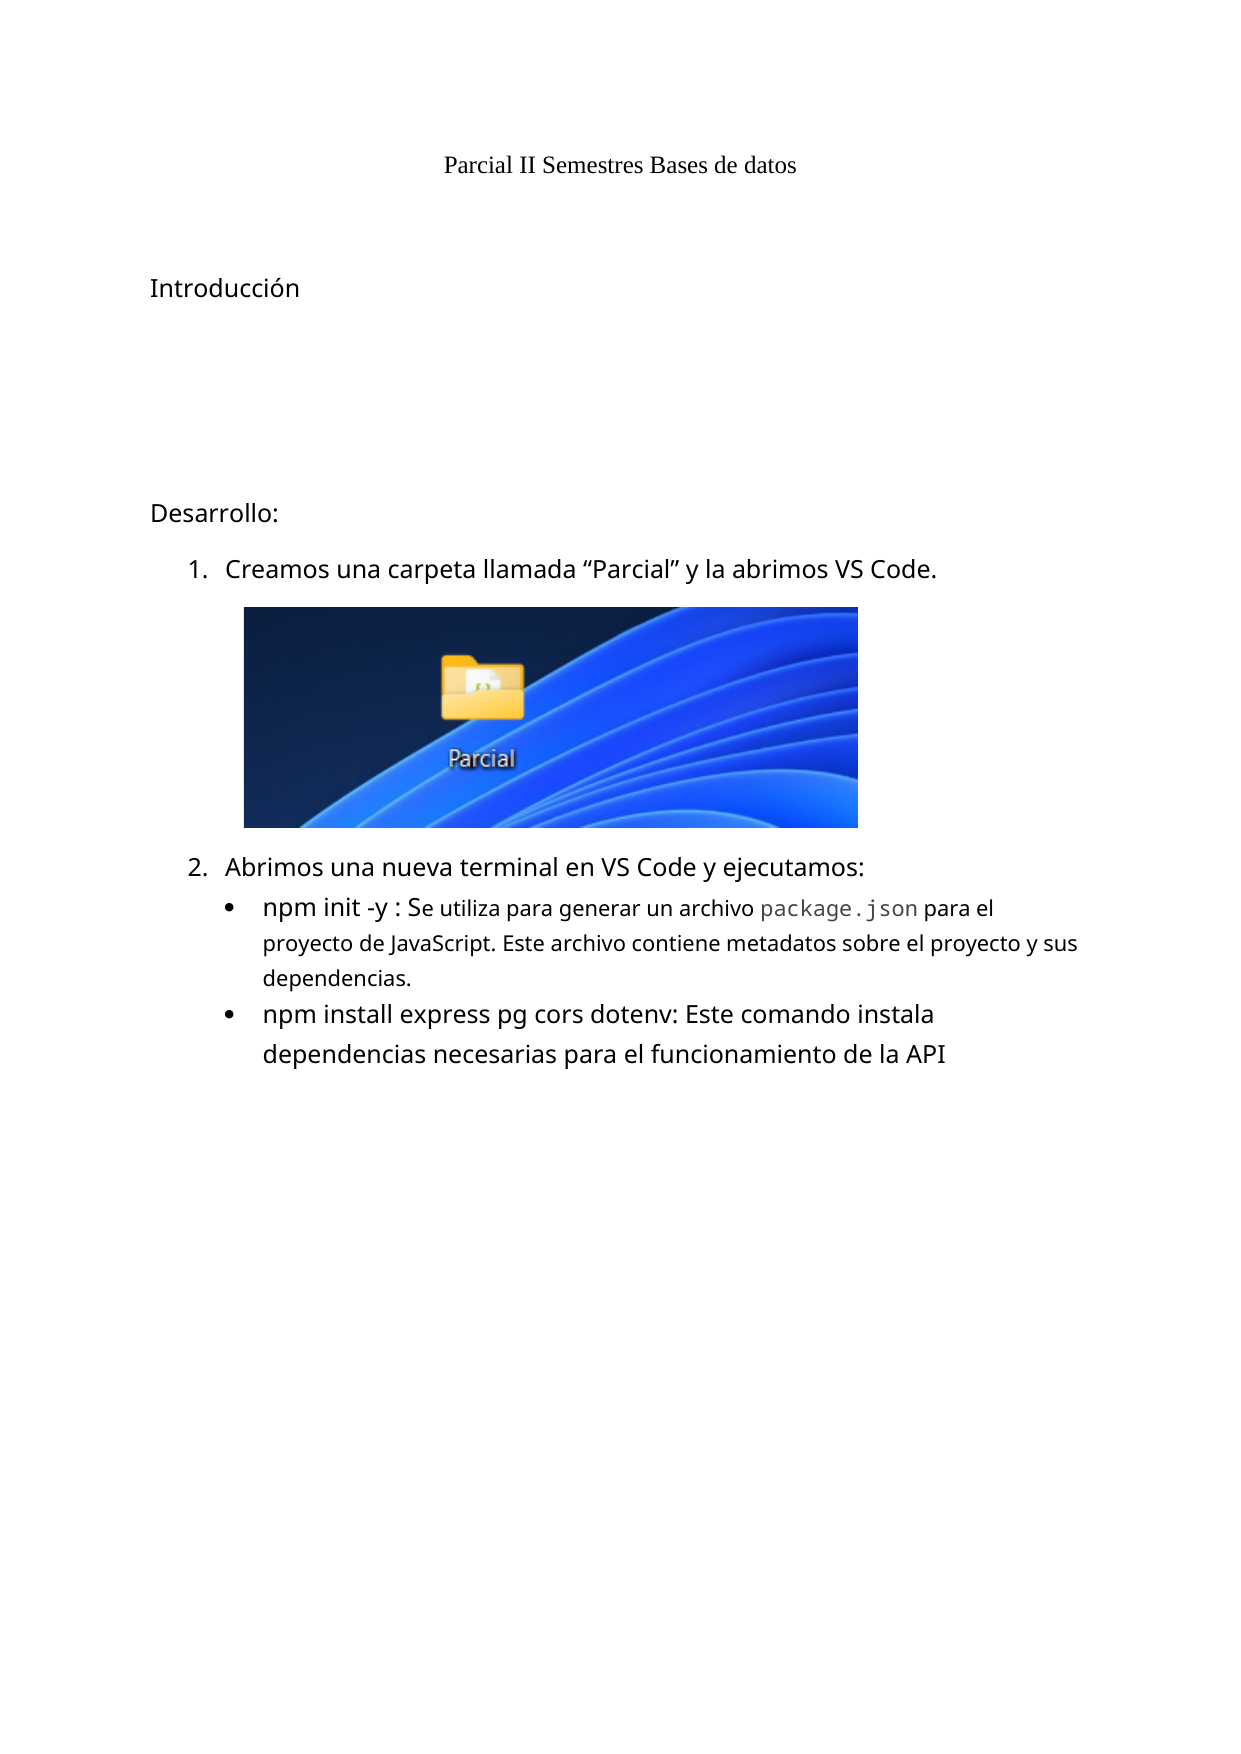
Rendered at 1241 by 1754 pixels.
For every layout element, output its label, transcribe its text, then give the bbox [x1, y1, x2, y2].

text Desarrollo: [150, 495, 1090, 529]
list Abrimos una nueva terminal en VS Code y ejecutamos: [187, 850, 1090, 884]
list npm init -y : Se utiliza para generar un archivo package.json para el proyecto de JavaScript. Este archivo contiene metadatos sobre el proyecto y sus dependencias. [225, 889, 1090, 992]
list npm install express pg cors dotenv: Este comando instala dependencias necesarias para el funcionamiento de la API [225, 997, 1090, 1071]
text Parcial II Semestres Bases de datos [150, 150, 1090, 179]
text Introducción [150, 271, 1090, 305]
list Creamos una carpeta llamada “Parcial” y la abrimos VS Code. [187, 551, 1090, 586]
